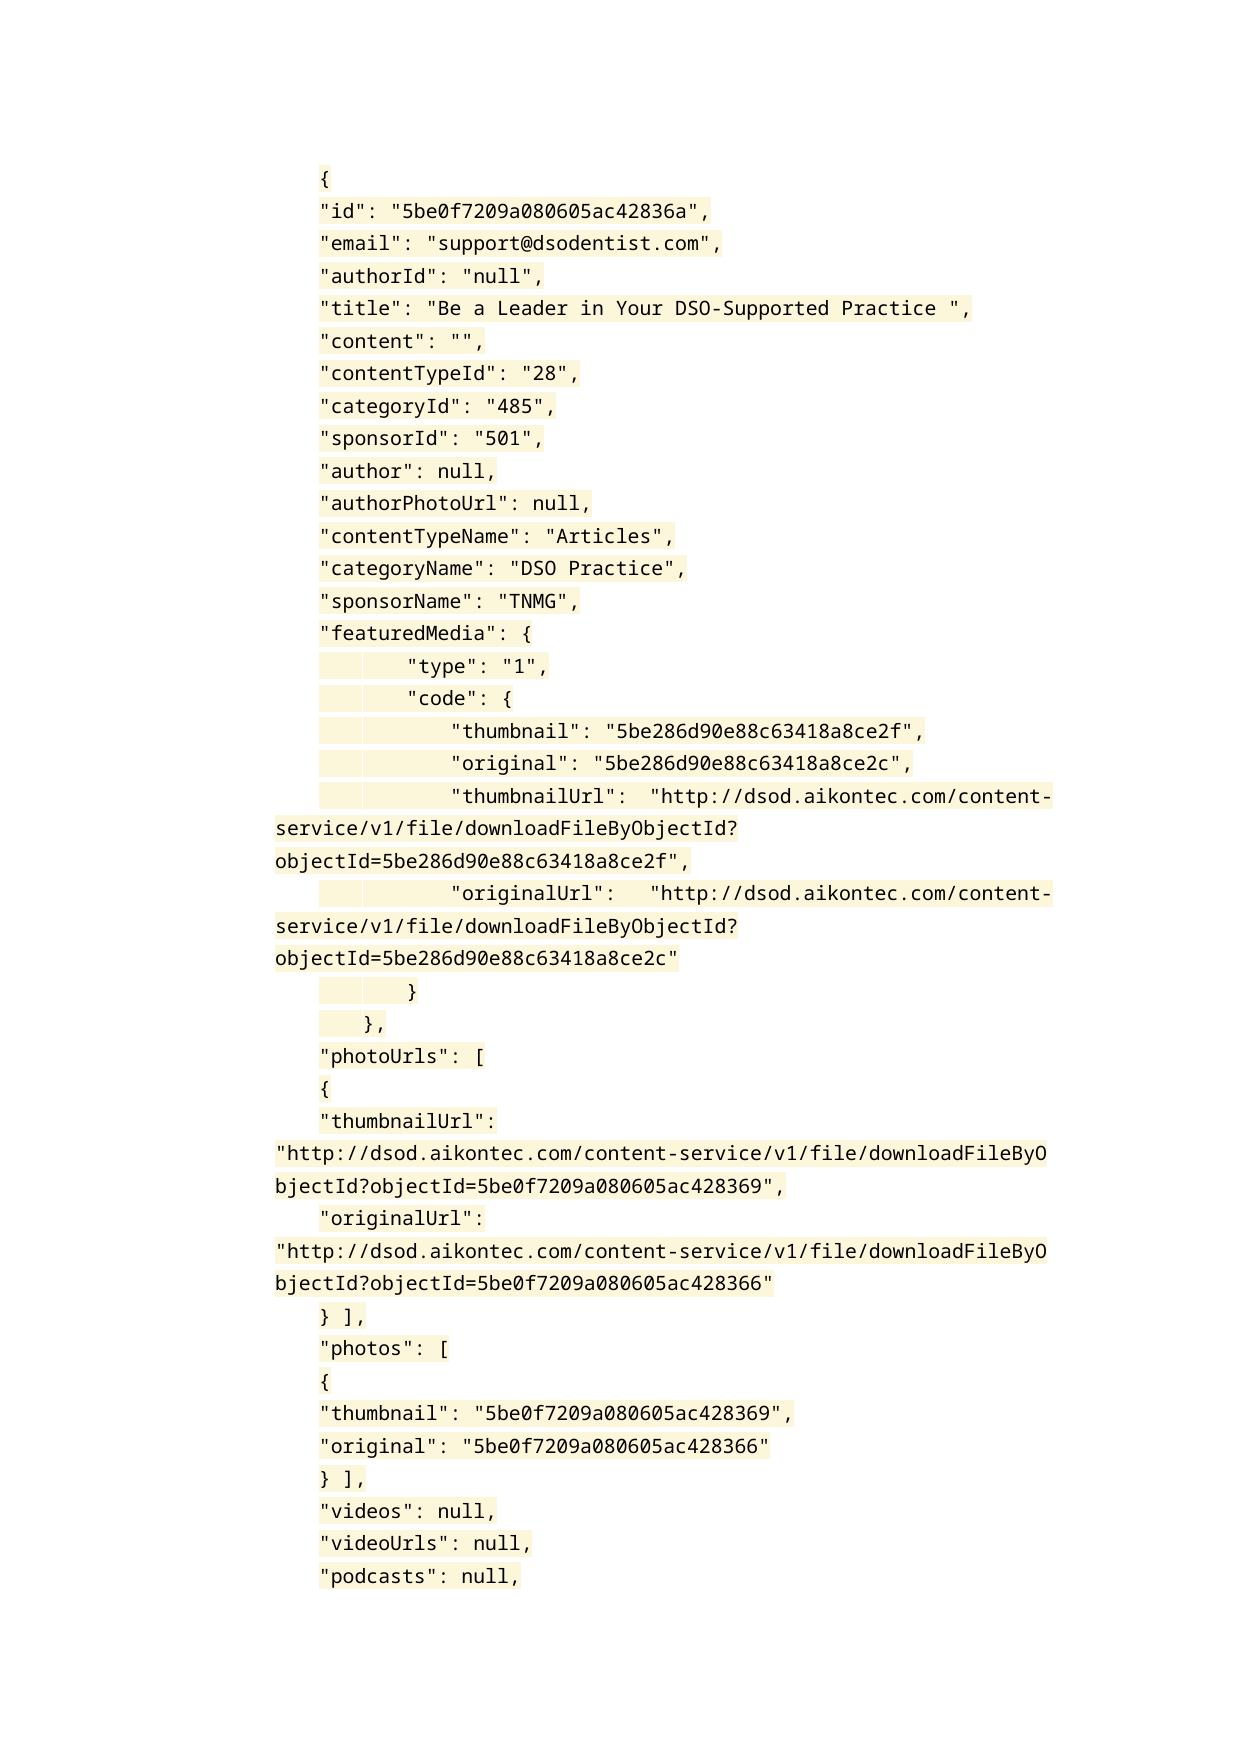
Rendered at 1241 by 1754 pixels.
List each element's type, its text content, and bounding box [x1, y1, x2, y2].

text "featuredMedia": { [275, 617, 1053, 649]
text { [275, 1364, 1053, 1397]
text "videoUrls": null, [275, 1527, 1053, 1559]
text "authorId": "null", [275, 259, 1053, 292]
text "contentTypeName": "Articles", [275, 519, 1053, 552]
text } [275, 974, 1053, 1007]
text "sponsorName": "TNMG", [275, 584, 1053, 617]
text "original": "5be0f7209a080605ac428366" [275, 1429, 1053, 1462]
text "categoryId": "485", [275, 389, 1053, 422]
text "thumbnailUrl": "http://dsod.aikontec.com/content-service/v1/file/downloadFileByObjectId?objectId=5be0f7209a080605ac428369", [275, 1104, 1053, 1202]
text "title": "Be a Leader in Your DSO-Supported Practice ", [275, 292, 1053, 324]
text "code": { [275, 682, 1053, 714]
text }, [275, 1007, 1053, 1039]
text "videos": null, [275, 1494, 1053, 1527]
text "author": null, [275, 454, 1053, 487]
text "categoryName": "DSO Practice", [275, 552, 1053, 584]
text "content": "", [275, 324, 1053, 357]
text "original": "5be286d90e88c63418a8ce2c", [275, 747, 1053, 779]
text { [275, 1072, 1053, 1104]
text "authorPhotoUrl": null, [275, 487, 1053, 519]
text "thumbnail": "5be0f7209a080605ac428369", [275, 1397, 1053, 1429]
text "originalUrl": "http://dsod.aikontec.com/content-service/v1/file/downloadFileByObjectId?objectId=5be286d90e88c63418a8ce2c" [275, 877, 1053, 974]
text "email": "support@dsodentist.com", [275, 227, 1053, 259]
text "thumbnail": "5be286d90e88c63418a8ce2f", [275, 714, 1053, 747]
text "originalUrl": "http://dsod.aikontec.com/content-service/v1/file/downloadFileByObjectId?objectId=5be0f7209a080605ac428366" [275, 1202, 1053, 1299]
text "podcasts": null, [275, 1559, 1053, 1592]
text "photoUrls": [ [275, 1039, 1053, 1072]
text "id": "5be0f7209a080605ac42836a", [275, 194, 1053, 227]
text "thumbnailUrl": "http://dsod.aikontec.com/content-service/v1/file/downloadFileByObjectId?objectId=5be286d90e88c63418a8ce2f", [275, 779, 1053, 877]
text } ], [275, 1462, 1053, 1494]
text "photos": [ [275, 1332, 1053, 1364]
text { [275, 162, 1053, 194]
text "sponsorId": "501", [275, 422, 1053, 454]
text } ], [275, 1299, 1053, 1332]
text "type": "1", [275, 649, 1053, 682]
text "contentTypeId": "28", [275, 357, 1053, 389]
